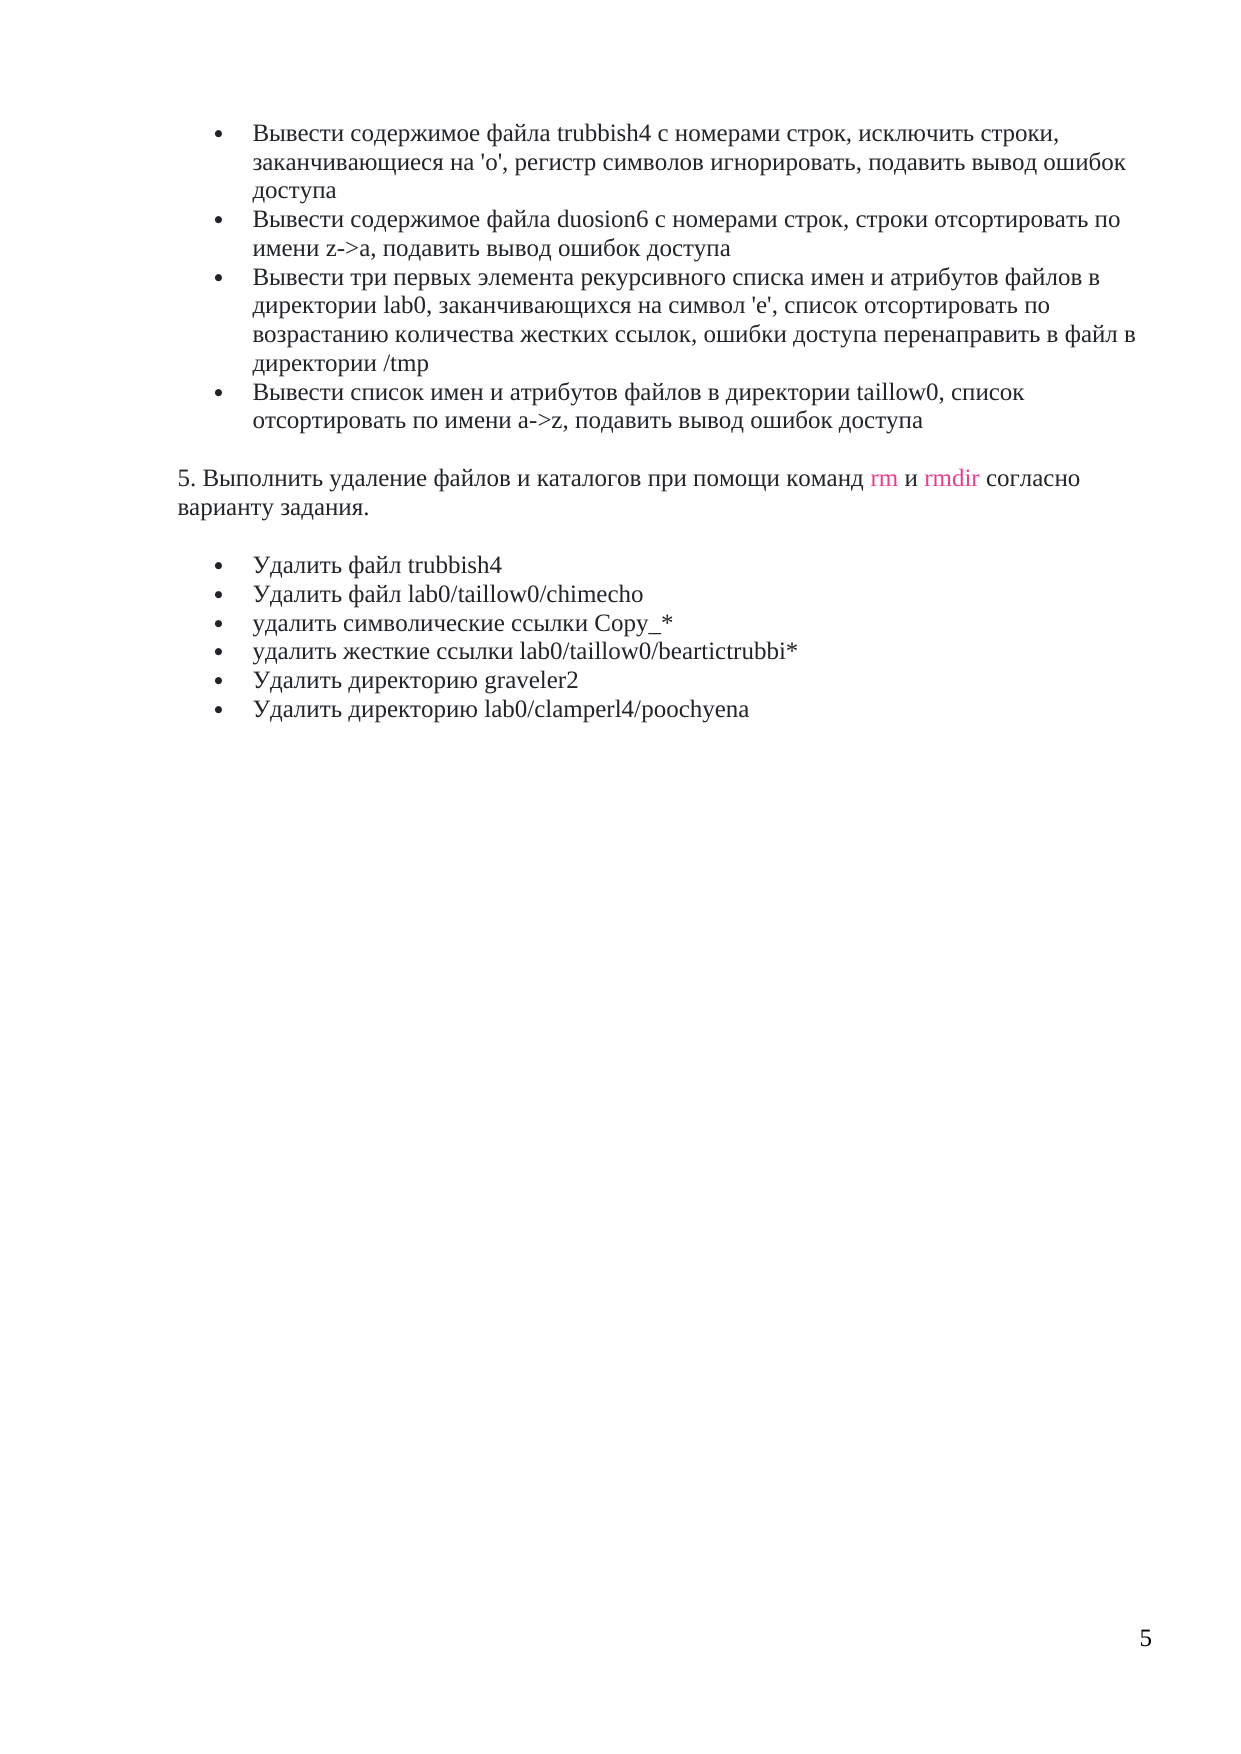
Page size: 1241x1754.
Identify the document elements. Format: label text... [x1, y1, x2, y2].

list Вывести содержимое файла duosion6 с номерами строк, строки отсортировать по имени z->a, подавить вывод ошибок доступа [215, 204, 1152, 262]
list Удалить файл trubbish4 [215, 550, 1152, 579]
list Вывести три первых элемента рекурсивного списка имен и атрибутов файлов в директории lab0, заканчивающихся на символ 'e', список отсортировать по возрастанию количества жестких ссылок, ошибки доступа перенаправить в файл в директории /tmp [215, 262, 1152, 377]
list Вывести содержимое файла trubbish4 с номерами строк, исключить строки, заканчивающиеся на 'o', регистр символов игнорировать, подавить вывод ошибок доступа [215, 118, 1152, 204]
list удалить жесткие ссылки lab0/taillow0/beartictrubbi* [215, 636, 1152, 665]
list Удалить файл lab0/taillow0/chimecho [215, 579, 1152, 608]
text 5. Выполнить удаление файлов и каталогов при помощи команд rm и rmdir согласно варианту задания. [177, 463, 1152, 521]
list Удалить директорию lab0/clamperl4/poochyena [215, 694, 1152, 723]
list Вывести список имен и атрибутов файлов в директории taillow0, список отсортировать по имени a->z, подавить вывод ошибок доступа [215, 377, 1152, 434]
list удалить символические ссылки Copy_* [215, 608, 1152, 636]
list Удалить директорию graveler2 [215, 665, 1152, 694]
